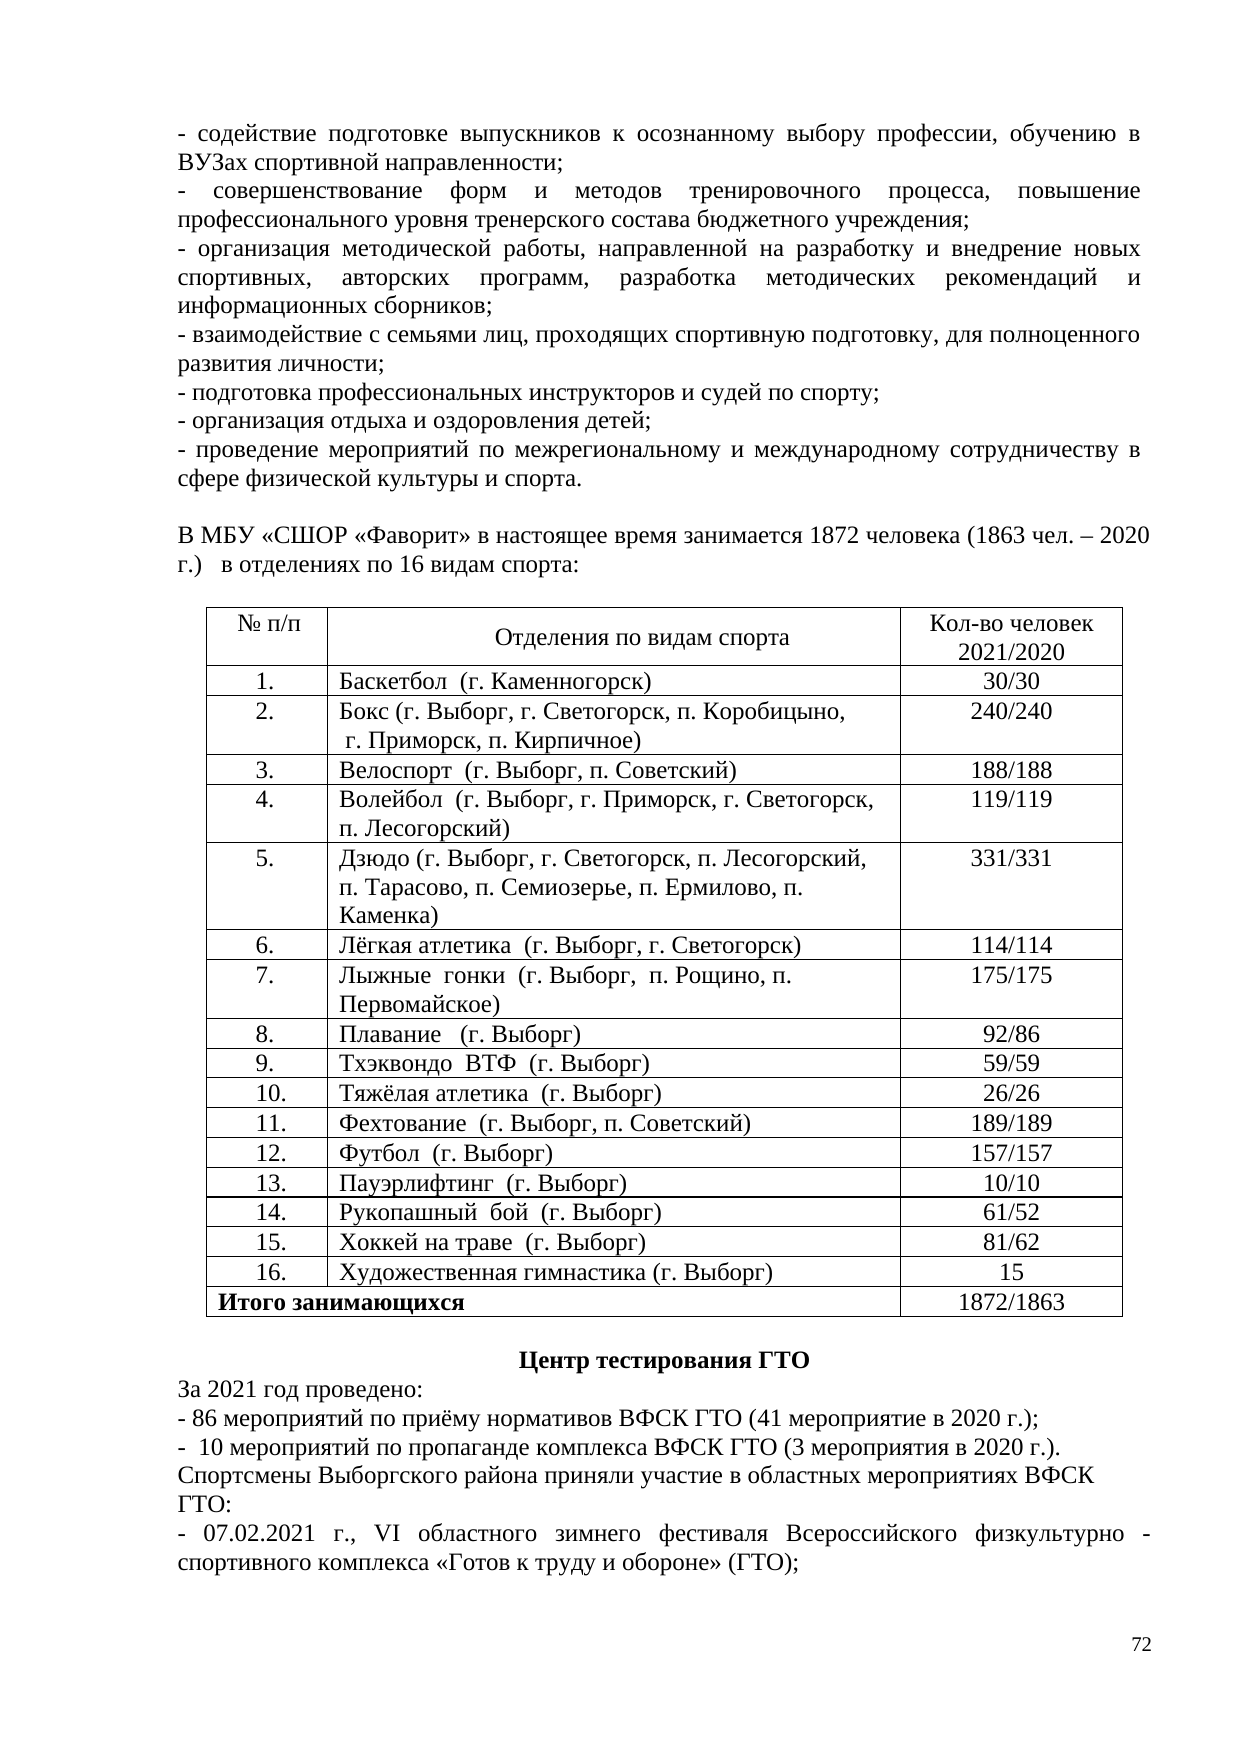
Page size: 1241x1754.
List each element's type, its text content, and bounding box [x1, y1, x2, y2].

table_header № п/п [207, 608, 327, 665]
table_cell Футбол (г. Выборг) [328, 1138, 900, 1167]
table_cell 157/157 [901, 1138, 1122, 1167]
table_cell 2. [207, 696, 327, 754]
table_cell Волейбол (г. Выборг, г. Приморск, г. Светогорск, п. Лесогорский) [328, 785, 900, 842]
text За 2021 год проведено: [177, 1374, 1152, 1403]
table_cell 9. [207, 1049, 327, 1077]
table_cell 14. [207, 1198, 327, 1226]
table_cell Бокс (г. Выборг, г. Светогорск, п. Коробицыно, г. Приморск, п. Кирпичное) [328, 696, 900, 754]
table_cell 16. [207, 1257, 327, 1286]
table_cell 240/240 [901, 696, 1122, 754]
table_cell 59/59 [901, 1049, 1122, 1077]
table_cell 4. [207, 785, 327, 842]
table_cell Итого занимающихся [207, 1287, 900, 1316]
table_cell Лыжные гонки (г. Выборг, п. Рощино, п. Первомайское) [328, 960, 900, 1018]
table_cell 331/331 [901, 843, 1122, 929]
table_cell 175/175 [901, 960, 1122, 1018]
table_cell Пауэрлифтинг (г. Выборг) [328, 1168, 900, 1196]
table_cell 26/26 [901, 1078, 1122, 1107]
table_cell 81/62 [901, 1227, 1122, 1256]
text В МБУ «СШОР «Фаворит» в настоящее время занимается 1872 человека (1863 чел. – 2020 г.) в отделениях по 16 видам спорта: [177, 521, 1152, 578]
table_cell 11. [207, 1108, 327, 1137]
table_cell 8. [207, 1019, 327, 1047]
text - 07.02.2021 г., VI областного зимнего фестиваля Всероссийского физкультурно - спортивного комплекса «Готов к труду и обороне» (ГТО); [177, 1518, 1152, 1575]
table_cell 30/30 [901, 666, 1122, 695]
table_header Отделения по видам спорта [328, 608, 900, 665]
table_cell 92/86 [901, 1019, 1122, 1047]
text - проведение мероприятий по межрегиональному и международному сотрудничеству в сфере физической культуры и спорта. [177, 434, 1141, 492]
table_cell 10/10 [901, 1168, 1122, 1196]
table_cell Баскетбол (г. Каменногорск) [328, 666, 900, 695]
table_cell 1. [207, 666, 327, 695]
text - содействие подготовке выпускников к осознанному выбору профессии, обучению в ВУЗах спортивной направленности; [177, 118, 1141, 176]
table_cell Тхэквондо ВТФ (г. Выборг) [328, 1049, 900, 1077]
table_cell 15 [901, 1257, 1122, 1286]
text Спортсмены Выборгского района приняли участие в областных мероприятиях ВФСК ГТО: [177, 1460, 1152, 1518]
table_cell Плавание (г. Выборг) [328, 1019, 900, 1047]
text - 10 мероприятий по пропаганде комплекса ВФСК ГТО (3 мероприятия в 2020 г.). [177, 1432, 1152, 1460]
table_cell Тяжёлая атлетика (г. Выборг) [328, 1078, 900, 1107]
text - взаимодействие с семьями лиц, проходящих спортивную подготовку, для полноценного развития личности; [177, 319, 1141, 377]
text - организация отдыха и оздоровления детей; [177, 406, 1141, 434]
table_cell 189/189 [901, 1108, 1122, 1137]
table_cell 6. [207, 930, 327, 959]
table_cell Художественная гимнастика (г. Выборг) [328, 1257, 900, 1286]
text - подготовка профессиональных инструкторов и судей по спорту; [177, 377, 1141, 406]
text Центр тестирования ГТО [177, 1345, 1152, 1374]
text - организация методической работы, направленной на разработку и внедрение новых спортивных, авторских программ, разработка методических рекомендаций и информационных сборников; [177, 233, 1141, 319]
table_cell 1872/1863 [901, 1287, 1122, 1316]
text - совершенствование форм и методов тренировочного процесса, повышение профессионального уровня тренерского состава бюджетного учреждения; [177, 176, 1141, 233]
table_cell 12. [207, 1138, 327, 1167]
text - 86 мероприятий по приёму нормативов ВФСК ГТО (41 мероприятие в 2020 г.); [177, 1403, 1152, 1432]
table_cell Рукопашный бой (г. Выборг) [328, 1198, 900, 1226]
table_cell Лёгкая атлетика (г. Выборг, г. Светогорск) [328, 930, 900, 959]
table_cell 3. [207, 755, 327, 783]
table_cell 61/52 [901, 1198, 1122, 1226]
table_cell 114/114 [901, 930, 1122, 959]
table_cell 119/119 [901, 785, 1122, 842]
table_cell 15. [207, 1227, 327, 1256]
table_cell 10. [207, 1078, 327, 1107]
table_cell Фехтование (г. Выборг, п. Советский) [328, 1108, 900, 1137]
table_cell 7. [207, 960, 327, 1018]
table_cell Хоккей на траве (г. Выборг) [328, 1227, 900, 1256]
table_cell 188/188 [901, 755, 1122, 783]
table_cell Велоспорт (г. Выборг, п. Советский) [328, 755, 900, 783]
table_cell Дзюдо (г. Выборг, г. Светогорск, п. Лесогорский, п. Тарасово, п. Семиозерье, п. Ермилово, п. Каменка) [328, 843, 900, 929]
table_cell 13. [207, 1168, 327, 1196]
table_cell 5. [207, 843, 327, 929]
table_header Кол-во человек 2021/2020 [901, 608, 1122, 665]
